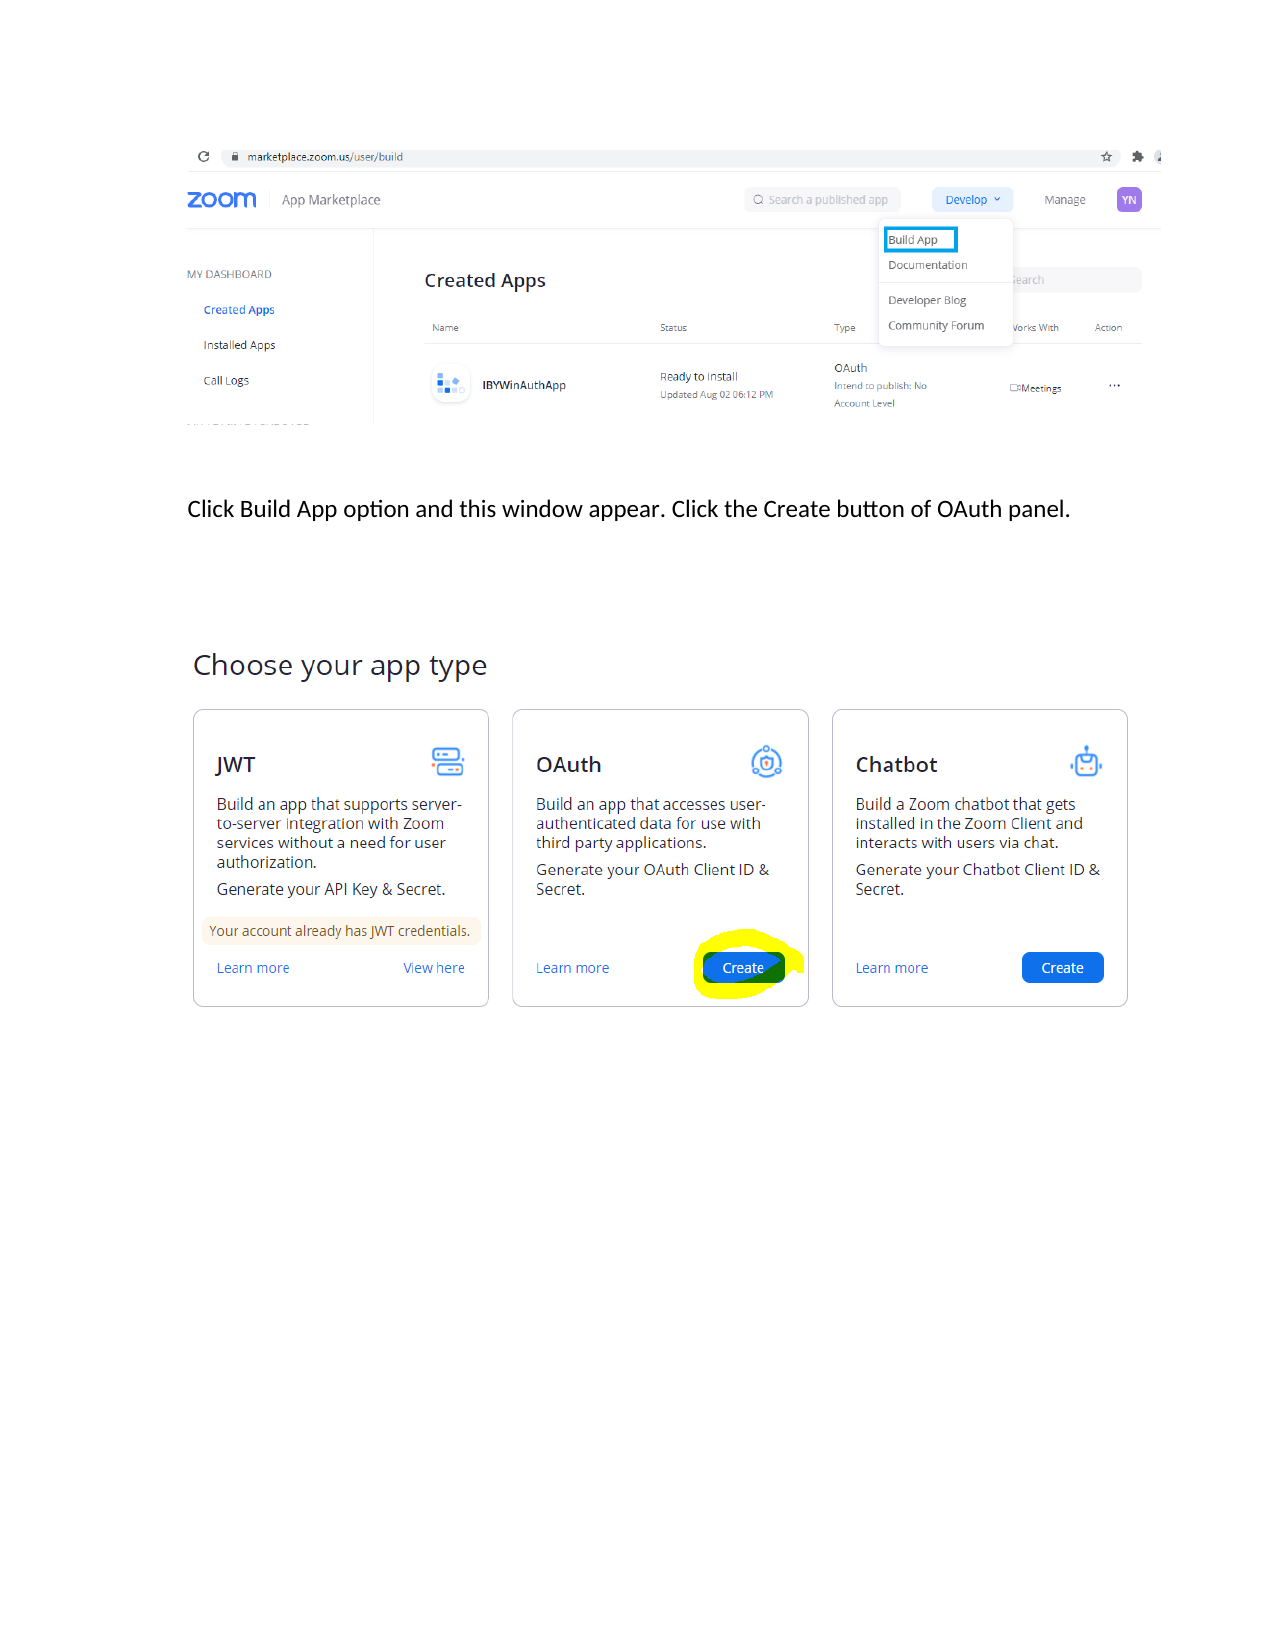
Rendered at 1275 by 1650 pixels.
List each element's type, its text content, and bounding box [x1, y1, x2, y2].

picture [187, 150, 1161, 425]
text Click Build App option and this window appear. Click the Create button of OAuth panel. [187, 493, 1125, 524]
picture [187, 642, 1163, 1024]
